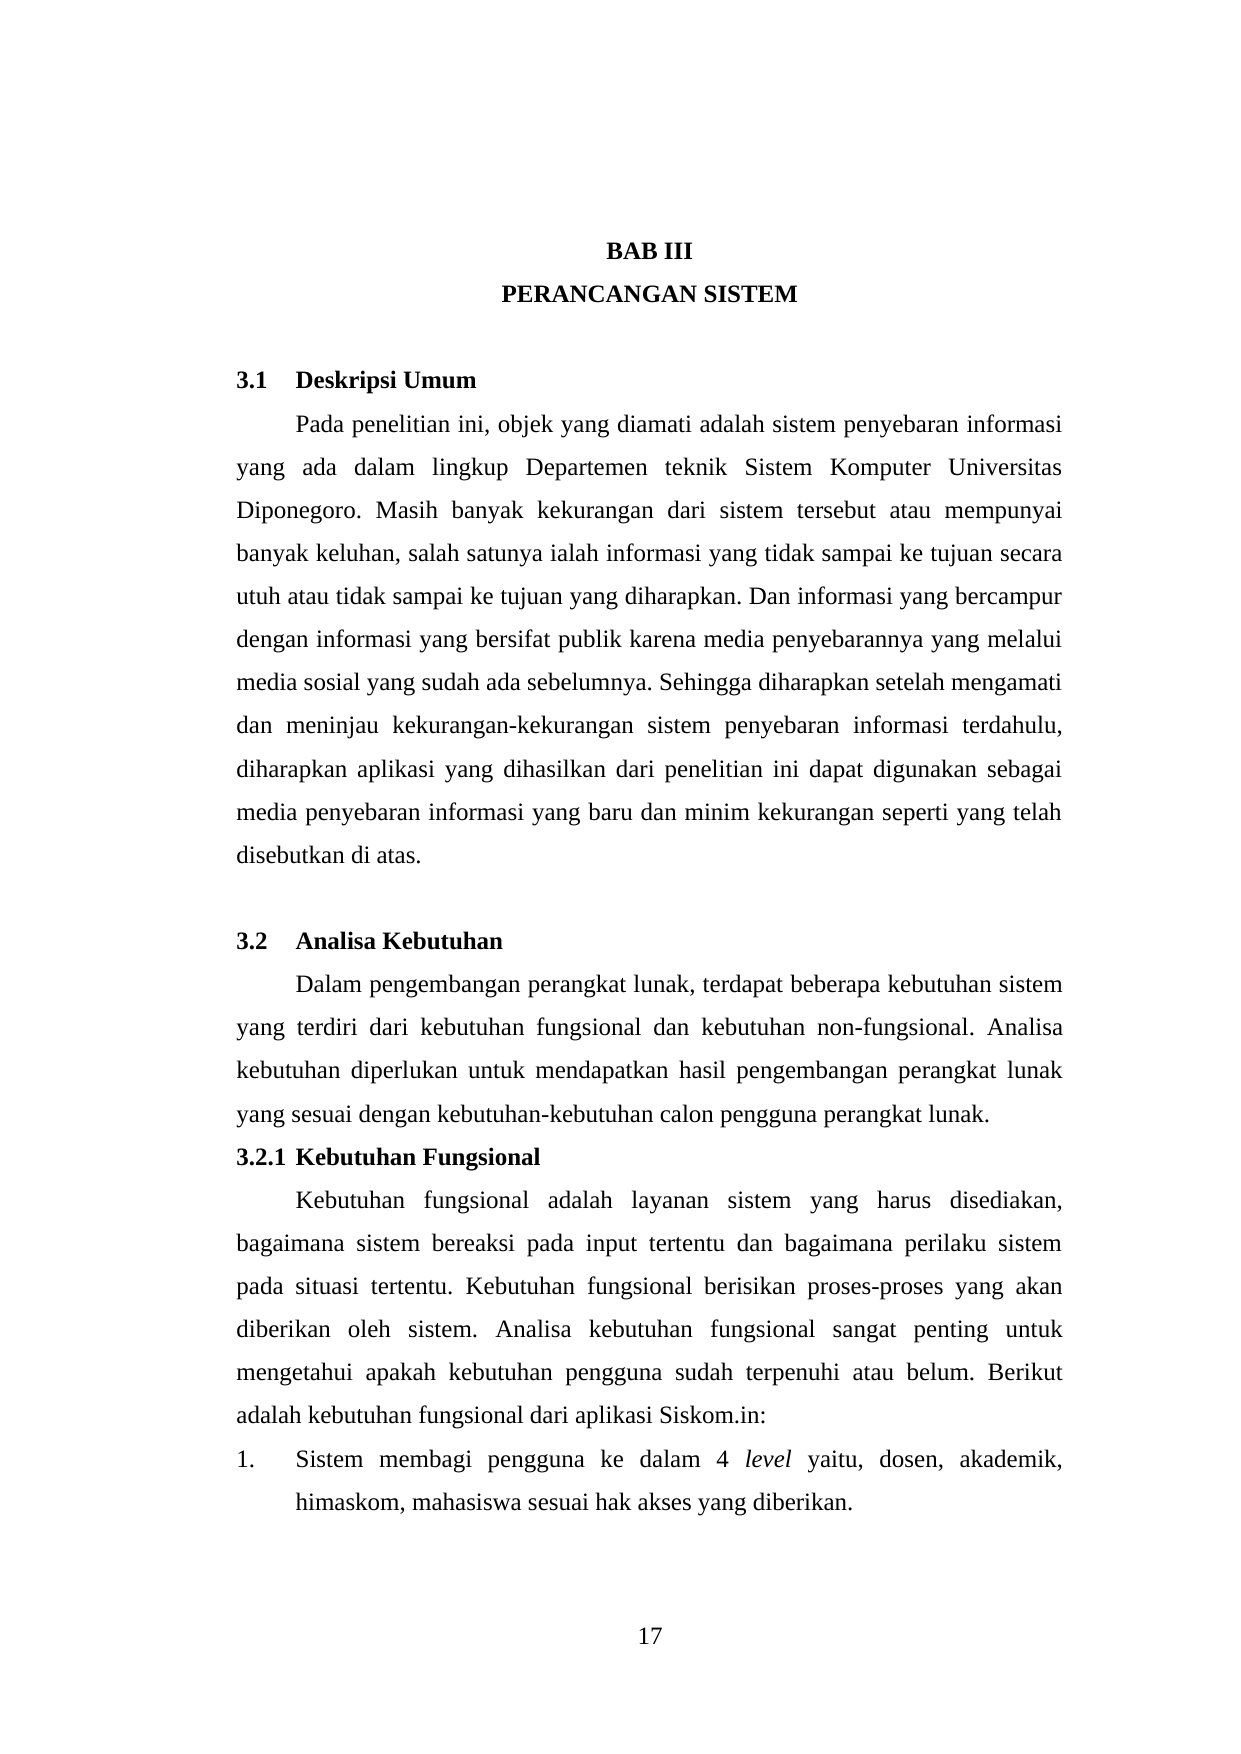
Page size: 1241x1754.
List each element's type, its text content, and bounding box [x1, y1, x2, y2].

list Sistem membagi pengguna ke dalam 4 level yaitu, dosen, akademik, himaskom, mahasiswa sesuai hak akses yang diberikan. [236, 1444, 1063, 1516]
text Pada penelitian ini, objek yang diamati adalah sistem penyebaran informasi yang ada dalam lingkup Departemen teknik Sistem Komputer Universitas Diponegoro. Masih banyak kekurangan dari sistem tersebut atau mempunyai banyak keluhan, salah satunya ialah informasi yang tidak sampai ke tujuan secara utuh atau tidak sampai ke tujuan yang diharapkan. Dan informasi yang bercampur dengan informasi yang bersifat publik karena media penyebarannya yang melalui media sosial yang sudah ada sebelumnya. Sehingga diharapkan setelah mengamati dan meninjau kekurangan-kekurangan sistem penyebaran informasi terdahulu, diharapkan aplikasi yang dihasilkan dari penelitian ini dapat digunakan sebagai media penyebaran informasi yang baru dan minim kekurangan seperti yang telah disebutkan di atas. [236, 409, 1063, 869]
list Deskripsi Umum [236, 366, 1063, 394]
text Kebutuhan fungsional adalah layanan sistem yang harus disediakan, bagaimana sistem bereaksi pada input tertentu dan bagaimana perilaku sistem pada situasi tertentu. Kebutuhan fungsional berisikan proses-proses yang akan diberikan oleh sistem. Analisa kebutuhan fungsional sangat penting untuk mengetahui apakah kebutuhan pengguna sudah terpenuhi atau belum. Berikut adalah kebutuhan fungsional dari aplikasi Siskom.in: [236, 1185, 1063, 1429]
list Kebutuhan Fungsional [236, 1142, 1063, 1171]
text Dalam pengembangan perangkat lunak, terdapat beberapa kebutuhan sistem yang terdiri dari kebutuhan fungsional dan kebutuhan non-fungsional. Analisa kebutuhan diperlukan untuk mendapatkan hasil pengembangan perangkat lunak yang sesuai dengan kebutuhan-kebutuhan calon pengguna perangkat lunak. [236, 969, 1063, 1127]
text BAB III PERANCANGAN SISTEM [236, 236, 1063, 308]
list Analisa Kebutuhan [236, 926, 1063, 955]
